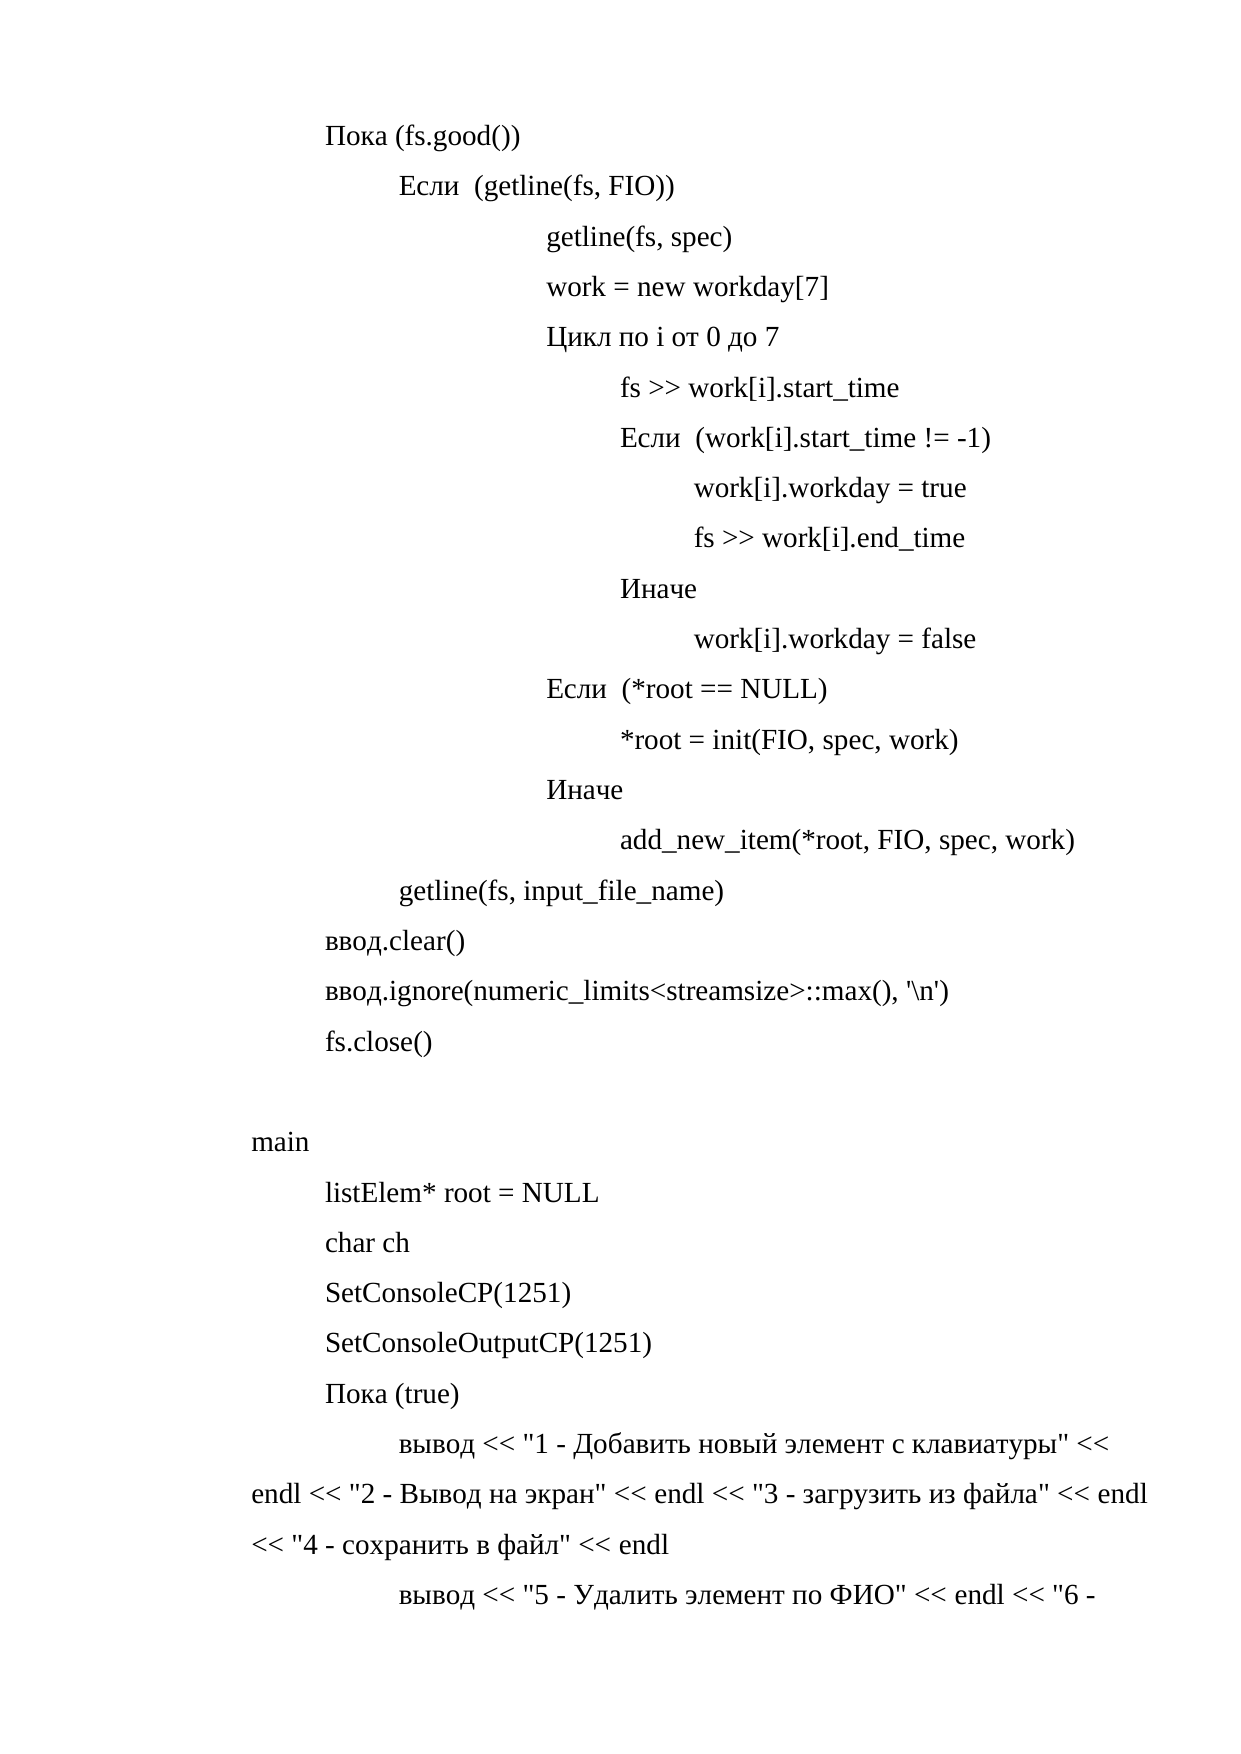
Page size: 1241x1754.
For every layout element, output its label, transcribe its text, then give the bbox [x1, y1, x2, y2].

text work = new workday[7] [251, 269, 1152, 303]
text Если (work[i].start_time != -1) [251, 420, 1152, 453]
text fs >> work[i].start_time [251, 370, 1152, 403]
text ввод.ignore(numeric_limits<streamsize>::max(), '\n') [251, 973, 1152, 1007]
text char ch [251, 1225, 1152, 1258]
text Иначе [251, 571, 1152, 604]
text work[i].workday = false [251, 621, 1152, 655]
text SetConsoleOutputCP(1251) [251, 1326, 1152, 1359]
text listElem* root = NULL [251, 1175, 1152, 1208]
text Цикл по i от 0 до 7 [251, 319, 1152, 353]
text Иначе [251, 772, 1152, 806]
text Если (getline(fs, FIO)) [251, 168, 1152, 202]
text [251, 1577, 1152, 1611]
text add_new_item(*root, FIO, spec, work) [251, 822, 1152, 856]
text fs.close() [251, 1024, 1152, 1057]
text Если (*root == NULL) [251, 672, 1152, 705]
text fs >> work[i].end_time [251, 521, 1152, 554]
text work[i].workday = true [251, 470, 1152, 504]
text SetConsoleCP(1251) [251, 1275, 1152, 1309]
text Пока (true) [251, 1376, 1152, 1409]
text Пока (fs.good()) [251, 118, 1152, 152]
text main [251, 1124, 1152, 1158]
text ввод.clear() [251, 923, 1152, 957]
text *root = init(FIO, spec, work) [251, 722, 1152, 755]
text getline(fs, input_file_name) [251, 873, 1152, 906]
text вывод << "1 - Добавить новый элемент с клавиатуры" << endl << "2 - Вывод на экран" << endl << "3 - загрузить из файла" << endl << "4 - сохранить в файл" << endl [251, 1426, 1152, 1560]
text getline(fs, spec) [251, 219, 1152, 252]
